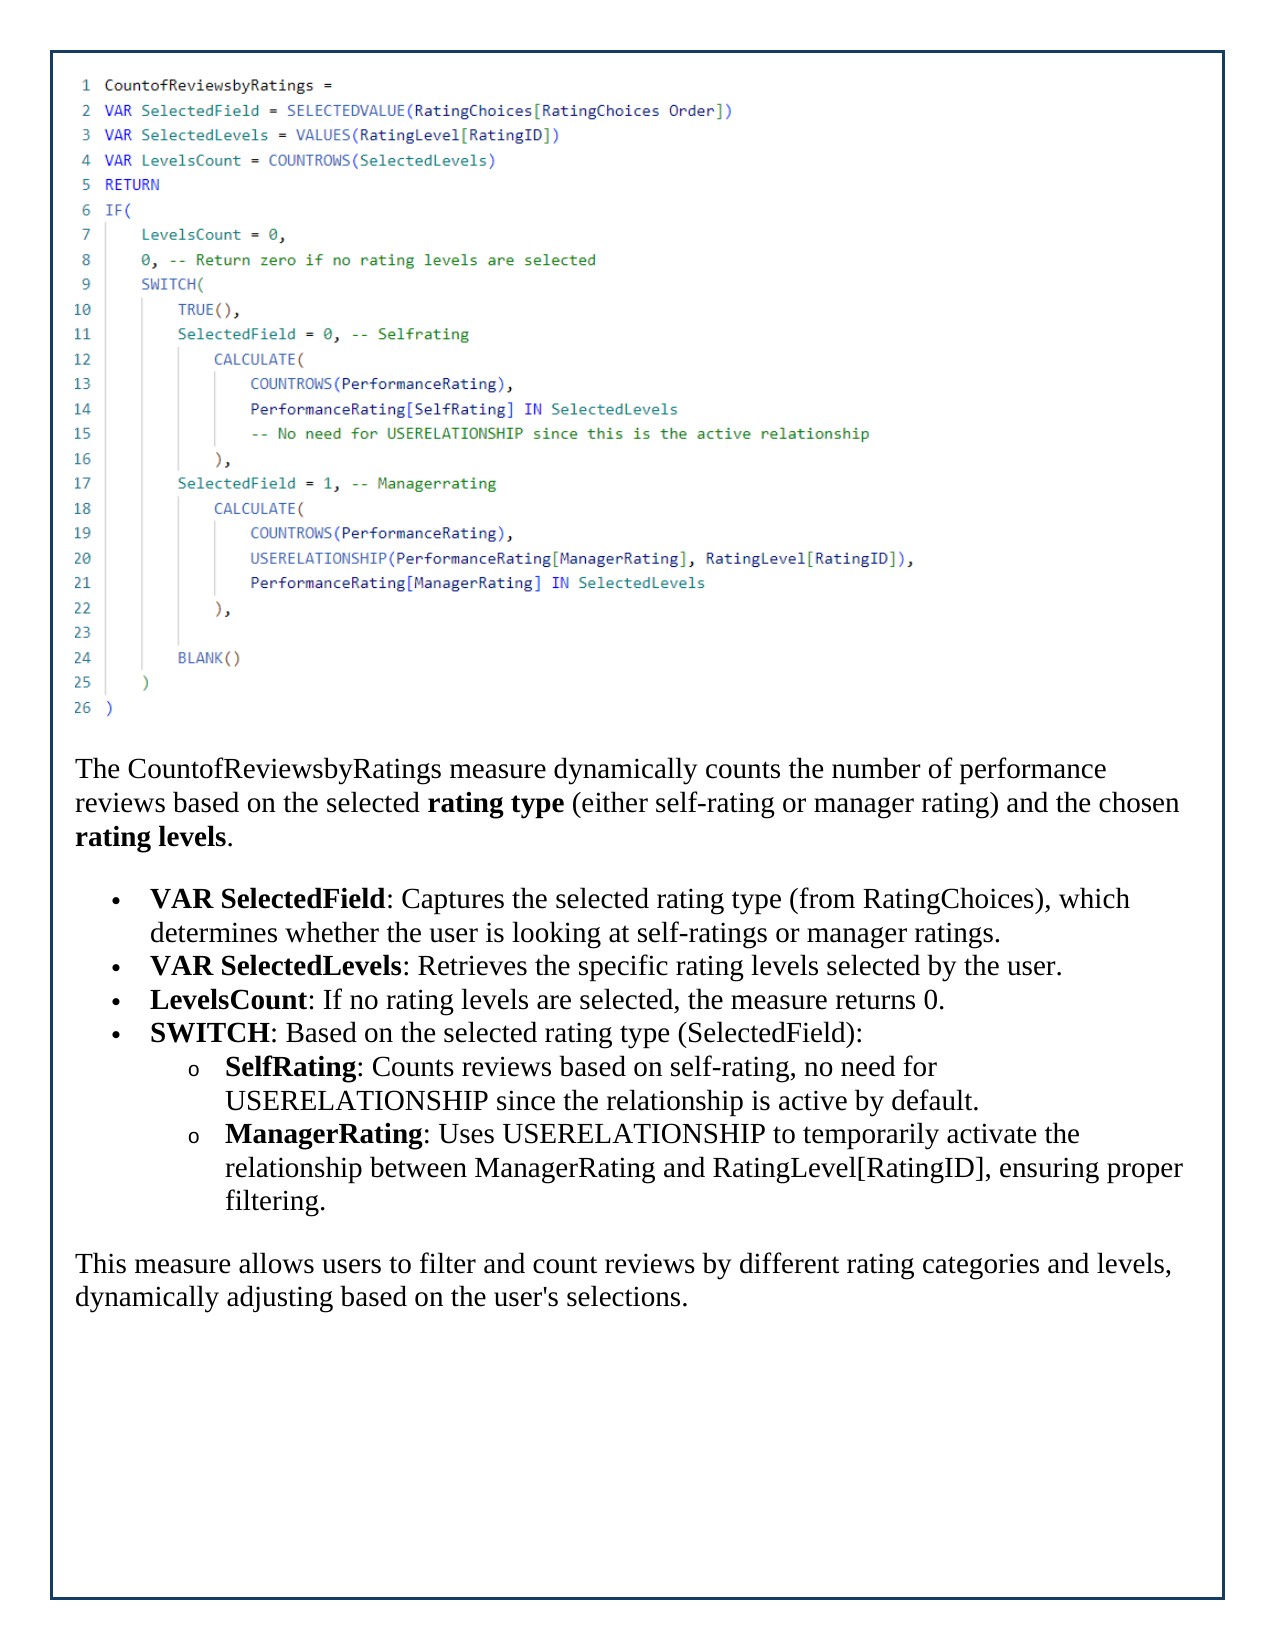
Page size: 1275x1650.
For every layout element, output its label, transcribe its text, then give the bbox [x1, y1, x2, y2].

list ManagerRating: Uses USERELATIONSHIP to temporarily activate the relationship between ManagerRating and RatingLevel[RatingID], ensuring proper filtering. [187, 1116, 1200, 1217]
list VAR SelectedLevels: Retrieves the specific rating levels selected by the user. [112, 948, 1200, 982]
list SWITCH: Based on the selected rating type (SelectedField): [112, 1016, 1200, 1049]
text The CountofReviewsbyRatings measure dynamically counts the number of performance reviews based on the selected rating type (either self-rating or manager rating) and the chosen rating levels. [75, 752, 1200, 852]
list VAR SelectedField: Captures the selected rating type (from RatingChoices), which determines whether the user is looking at self-ratings or manager ratings. [112, 881, 1200, 948]
picture [75, 75, 1200, 723]
list SelfRating: Counts reviews based on self-rating, no need for USERELATIONSHIP since the relationship is active by default. [187, 1049, 1200, 1116]
text This measure allows users to filter and count reviews by different rating categories and levels, dynamically adjusting based on the user's selections. [75, 1246, 1200, 1313]
list LevelsCount: If no rating levels are selected, the measure returns 0. [112, 982, 1200, 1016]
